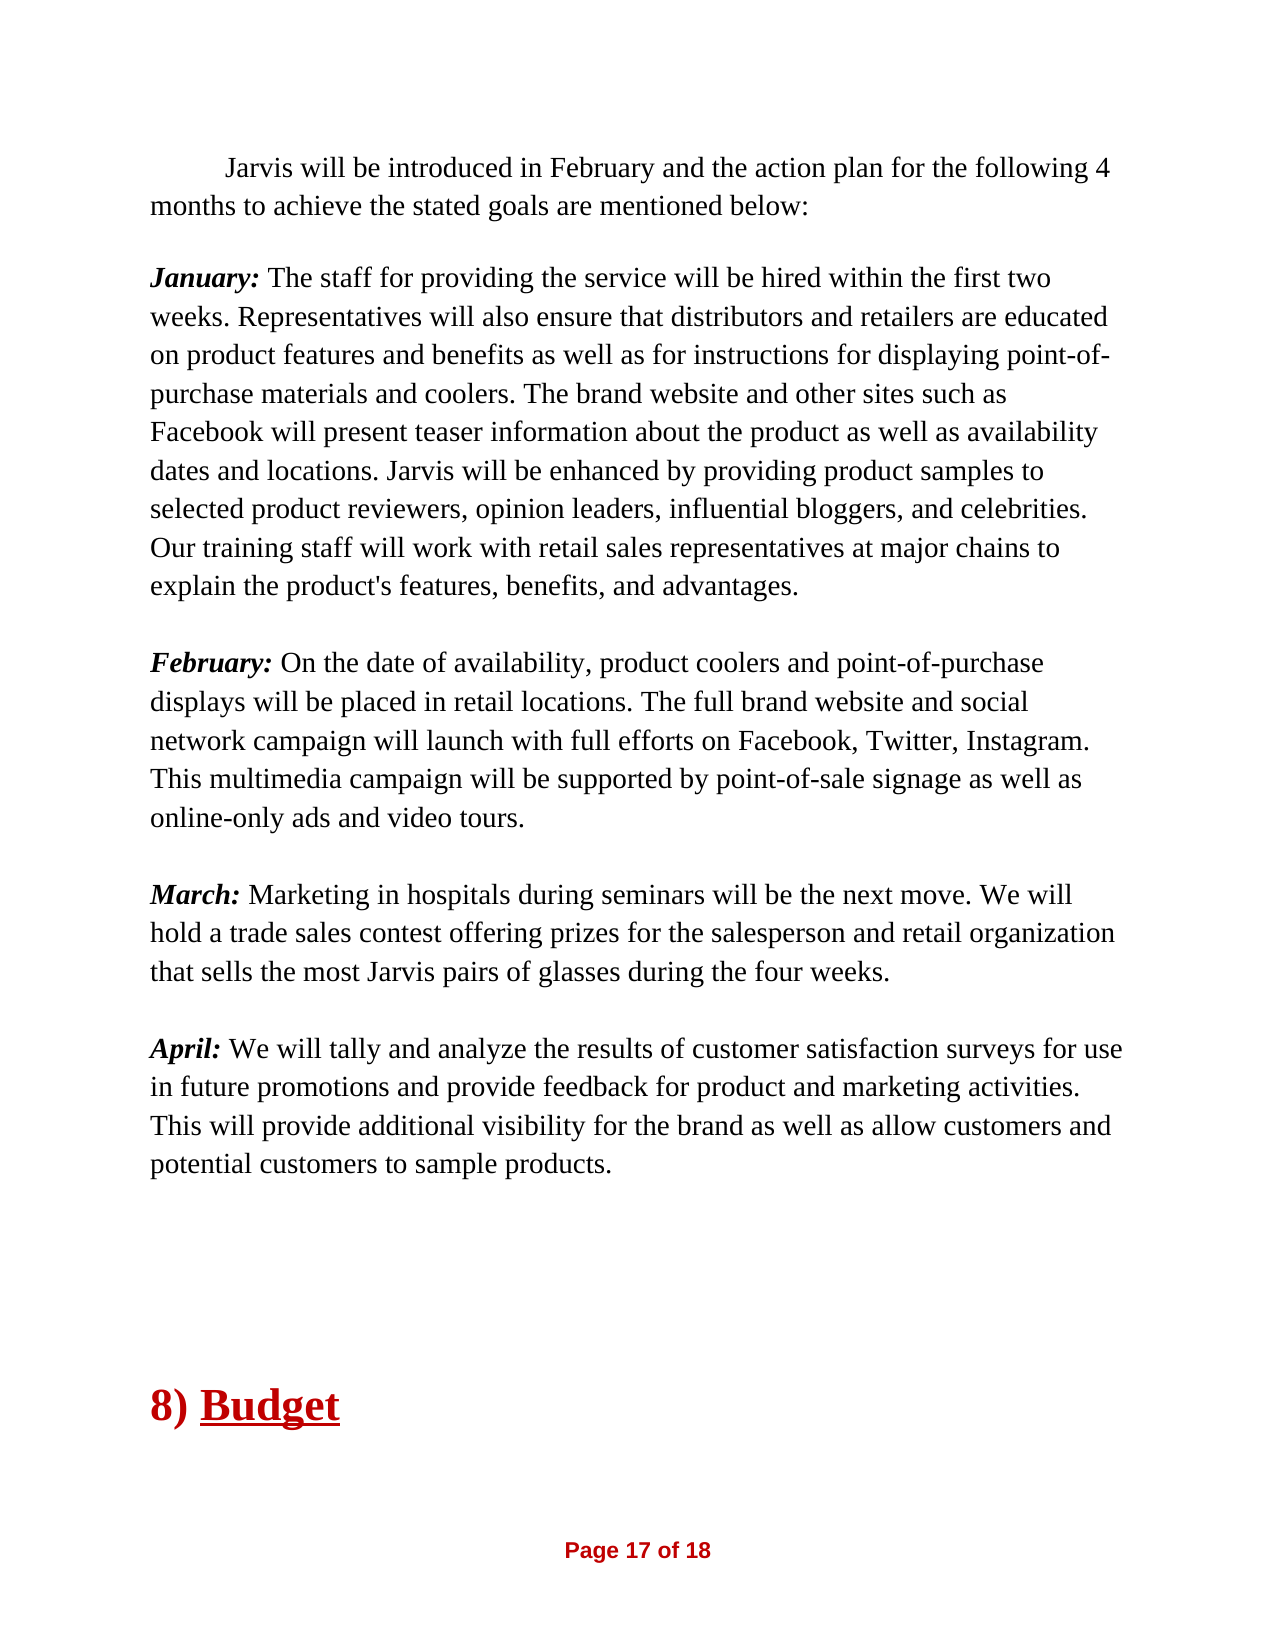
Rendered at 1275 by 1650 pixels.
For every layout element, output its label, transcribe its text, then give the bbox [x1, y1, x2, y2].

text 8) Budget [150, 1378, 1125, 1431]
text February: On the date of availability, product coolers and point-of-purchase displays will be placed in retail locations. The full brand website and social network campaign will launch with full efforts on Facebook, Twitter, Instagram. This multimedia campaign will be supported by point-of-sale signage as well as online-only ads and video tours. [150, 646, 1125, 833]
text January: The staff for providing the service will be hired within the first two weeks. Representatives will also ensure that distributors and retailers are educated on product features and benefits as well as for instructions for displaying point-of-purchase materials and coolers. The brand website and other sites such as Facebook will present teaser information about the product as well as availability dates and locations. Jarvis will be enhanced by providing product samples to selected product reviewers, opinion leaders, influential bloggers, and celebrities. Our training staff will work with retail sales representatives at major chains to explain the product's features, benefits, and advantages. [150, 260, 1125, 602]
text March: Marketing in hospitals during seminars will be the next move. We will hold a trade sales contest offering prizes for the salesperson and retail organization that sells the most Jarvis pairs of glasses during the four weeks. [150, 877, 1125, 987]
text April: We will tally and analyze the results of customer satisfaction surveys for use in future promotions and provide feedback for product and marketing activities. This will provide additional visibility for the brand as well as allow customers and potential customers to sample products. [150, 1031, 1125, 1180]
text Jarvis will be introduced in February and the action plan for the following 4 months to achieve the stated goals are mentioned below: [150, 150, 1125, 222]
